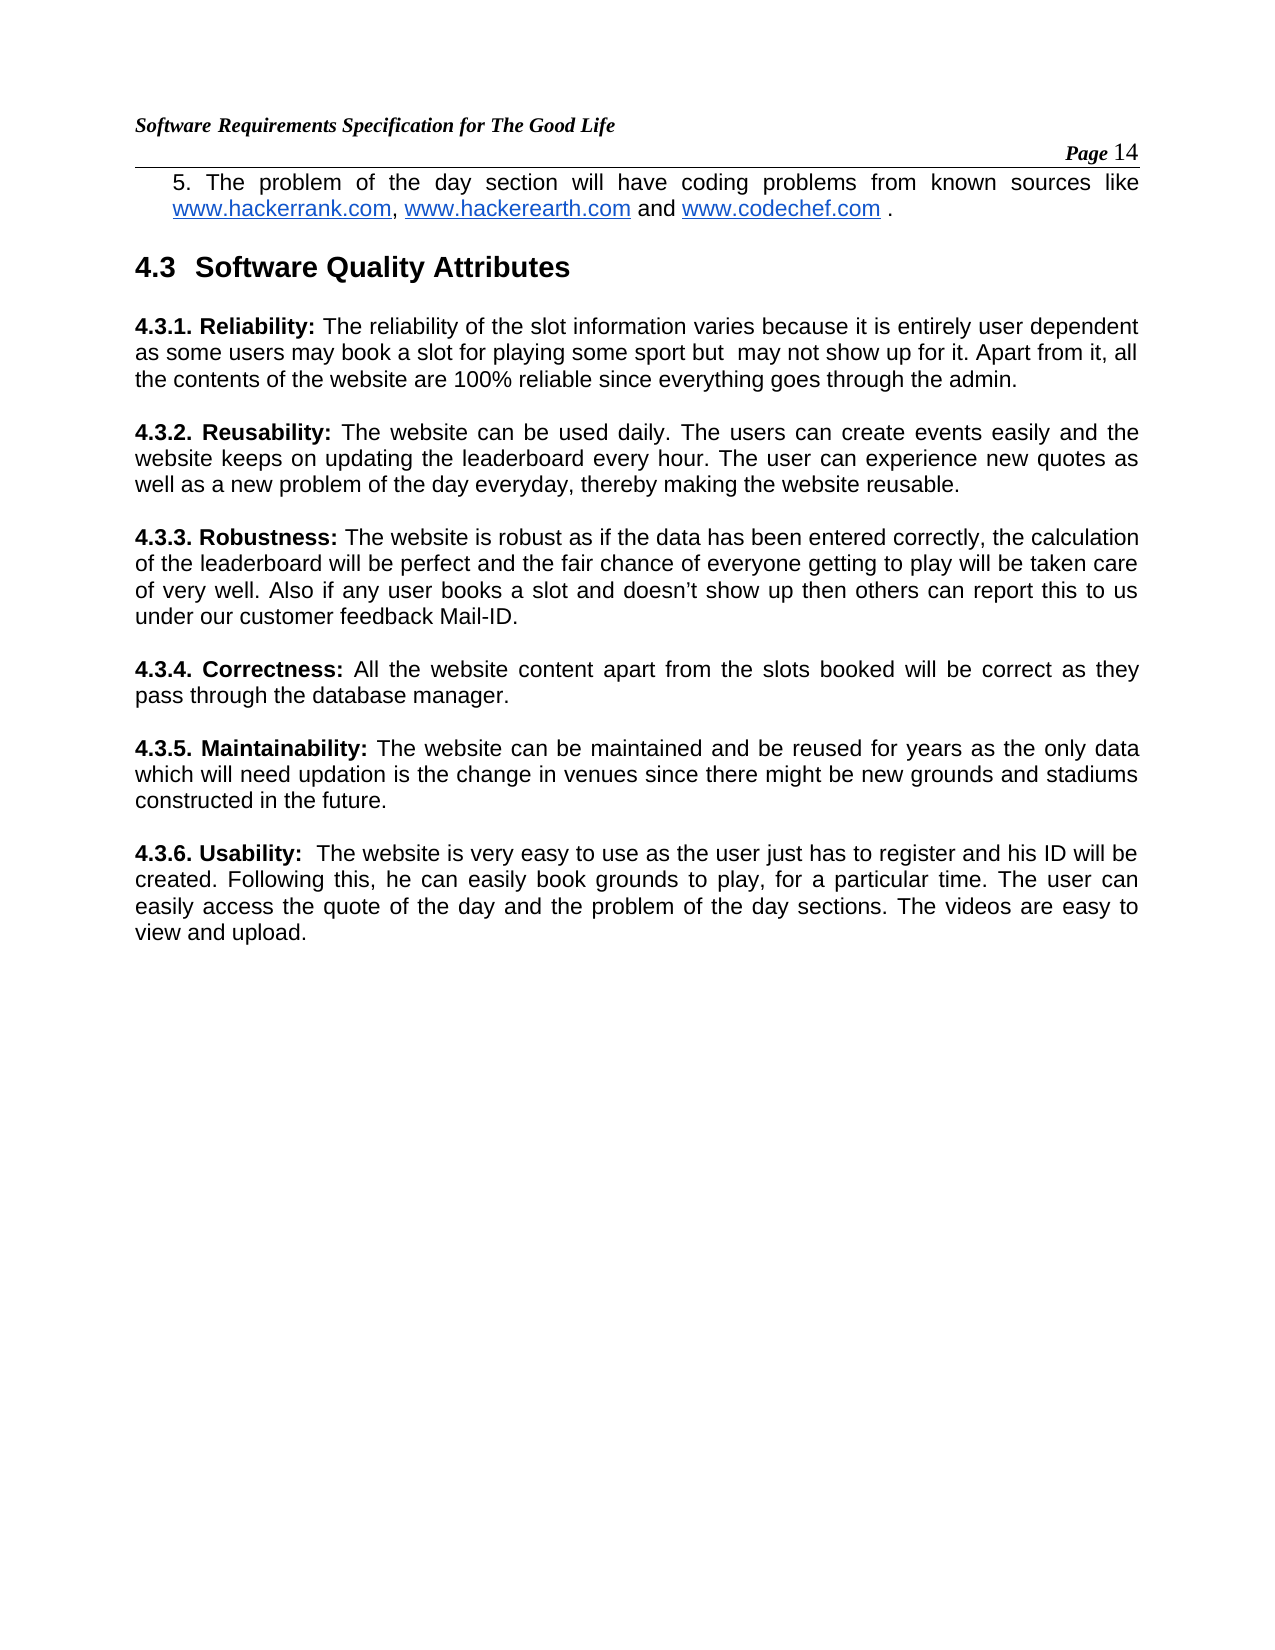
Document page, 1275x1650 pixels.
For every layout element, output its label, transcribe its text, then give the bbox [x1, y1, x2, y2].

text 4.3.2. Reusability: The website can be used daily. The users can create events easily and the website keeps on updating the leaderboard every hour. The user can experience new quotes as well as a new problem of the day everyday, thereby making the website reusable. [135, 418, 1140, 497]
text 5. The problem of the day section will have coding problems from known sources like www.hackerrank.com, www.hackerearth.com and www.codechef.com . [172, 168, 1140, 221]
text 4.3.6. Usability: The website is very easy to use as the user just has to register and his ID will be created. Following this, he can easily book grounds to play, for a particular time. The user can easily access the quote of the day and the problem of the day sections. The videos are easy to view and upload. [135, 840, 1140, 946]
text 4.3.4. Correctness: All the website content apart from the slots booked will be correct as they pass through the database manager. [135, 656, 1140, 708]
text 4.3.3. Robustness: The website is robust as if the data has been entered correctly, the calculation of the leaderboard will be perfect and the fair chance of everyone getting to play will be taken care of very well. Also if any user books a slot and doesn’t show up then others can report this to us under our customer feedback Mail-ID. [135, 524, 1140, 629]
subtitle Software Quality Attributes [135, 250, 1140, 284]
text 4.3.1. Reliability: The reliability of the slot information varies because it is entirely user dependent as some users may book a slot for playing some sport but may not show up for it. Apart from it, all the contents of the website are 100% reliable since everything goes through the admin. [135, 313, 1140, 392]
text 4.3.5. Maintainability: The website can be maintained and be reused for years as the only data which will need updation is the change in venues since there might be new grounds and stadiums constructed in the future. [135, 735, 1140, 814]
